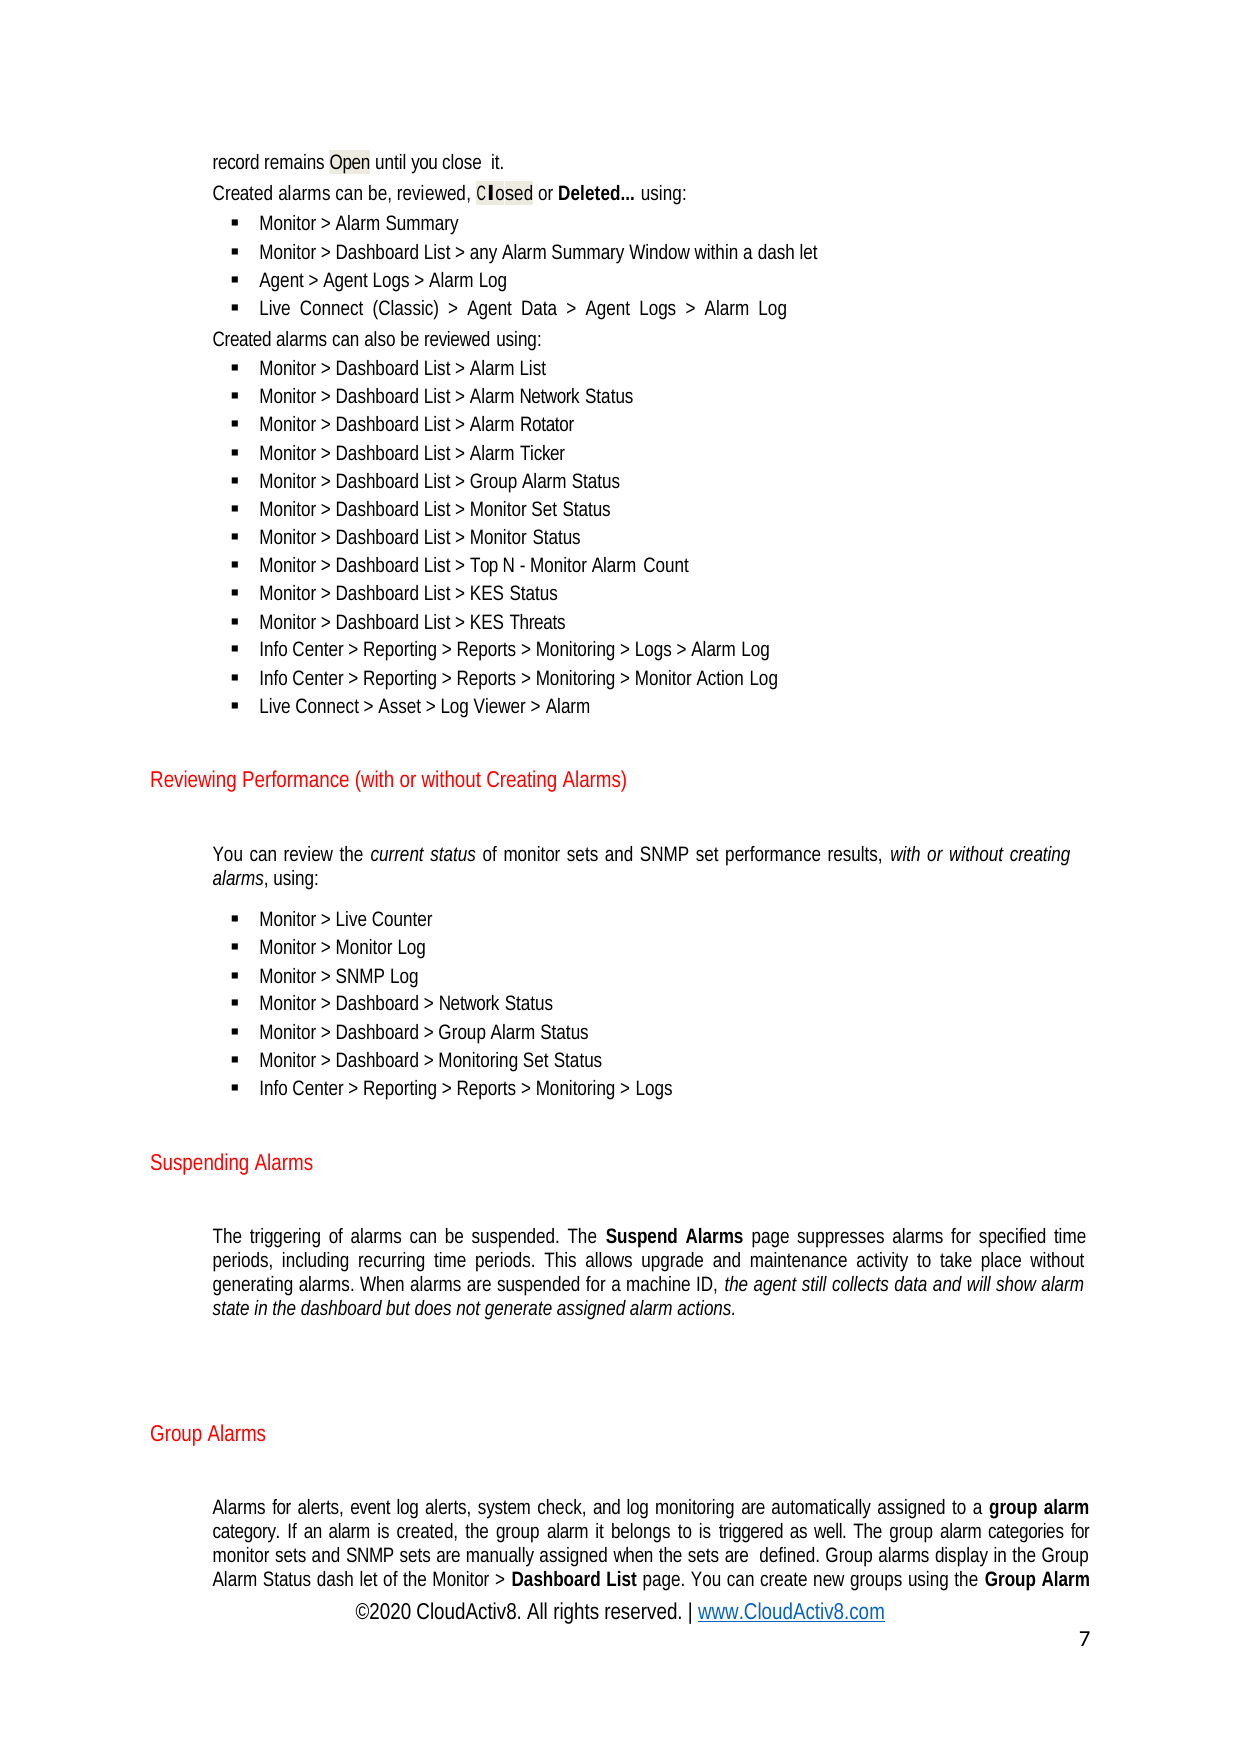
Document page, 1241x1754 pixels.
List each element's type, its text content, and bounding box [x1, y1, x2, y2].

list Monitor > Dashboard List > Monitor Status [230, 525, 1090, 549]
list Live Connect (Classic) > Agent Data > Agent Logs > Alarm Log Created alarms can also be reviewed using: [212, 296, 788, 351]
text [212, 1495, 1090, 1591]
list Monitor > Dashboard List > KES Threats [230, 610, 1090, 634]
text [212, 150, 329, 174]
list Monitor > Live Counter [230, 907, 1090, 931]
subtitle Suspending Alarms [150, 1148, 1090, 1175]
list Info Center > Reporting > Reports > Monitoring > Logs [230, 1076, 1090, 1100]
subtitle Reviewing Performance (with or without Creating Alarms) [150, 766, 1090, 792]
list Monitor > Dashboard List > KES Status [230, 581, 1090, 605]
list Monitor > Dashboard > Monitoring Set Status [230, 1048, 1090, 1072]
list Monitor > Dashboard List > Alarm Ticker [230, 441, 1090, 465]
list Monitor > Dashboard List > Monitor Set Status [230, 497, 1090, 521]
list Info Center > Reporting > Reports > Monitoring > Logs > Alarm Log [230, 637, 1090, 661]
list Info Center > Reporting > Reports > Monitoring > Monitor Action Log [230, 666, 1090, 690]
text Created alarms can be, reviewed, Closed or Deleted... using: [212, 181, 476, 205]
text You can review the current status of monitor sets and SNMP set performance results, with or without creating alarms, using: [212, 841, 1073, 890]
list Agent > Agent Logs > Alarm Log [230, 268, 1090, 292]
subtitle Group Alarms [150, 1420, 1090, 1446]
text The triggering of alarms can be suspended. The Suspend Alarms page suppresses alarms for specified time periods, including recurring time periods. This allows upgrade and maintenance activity to take place without generating alarms. When alarms are suspended for a machine ID, the agent still collects data and will show alarm state in the dashboard but does not generate assigned alarm actions. [212, 1224, 1087, 1320]
list Monitor > Dashboard List > Alarm Network Status [230, 384, 1090, 408]
list Live Connect > Asset > Log Viewer > Alarm [230, 694, 1090, 718]
text Created alarms can be, reviewed, Closed or Deleted... using: [533, 181, 1090, 205]
list Monitor > Dashboard List > Alarm Rotator [230, 412, 1090, 436]
list Monitor > Dashboard List > Group Alarm Status [230, 468, 1090, 492]
list Monitor > Dashboard > Group Alarm Status [230, 1020, 1090, 1044]
list Monitor > Monitor Log [230, 935, 1090, 959]
list Monitor > SNMP Log [230, 963, 1090, 987]
list Monitor > Dashboard List > Top N - Monitor Alarm Count [230, 553, 1090, 577]
list Monitor > Dashboard > Network Status [230, 991, 1090, 1015]
list Monitor > Dashboard List > any Alarm Summary Window within a dash let [230, 240, 1090, 264]
list Monitor > Dashboard List > Alarm List [230, 357, 1090, 380]
list Monitor > Alarm Summary [230, 211, 1090, 235]
